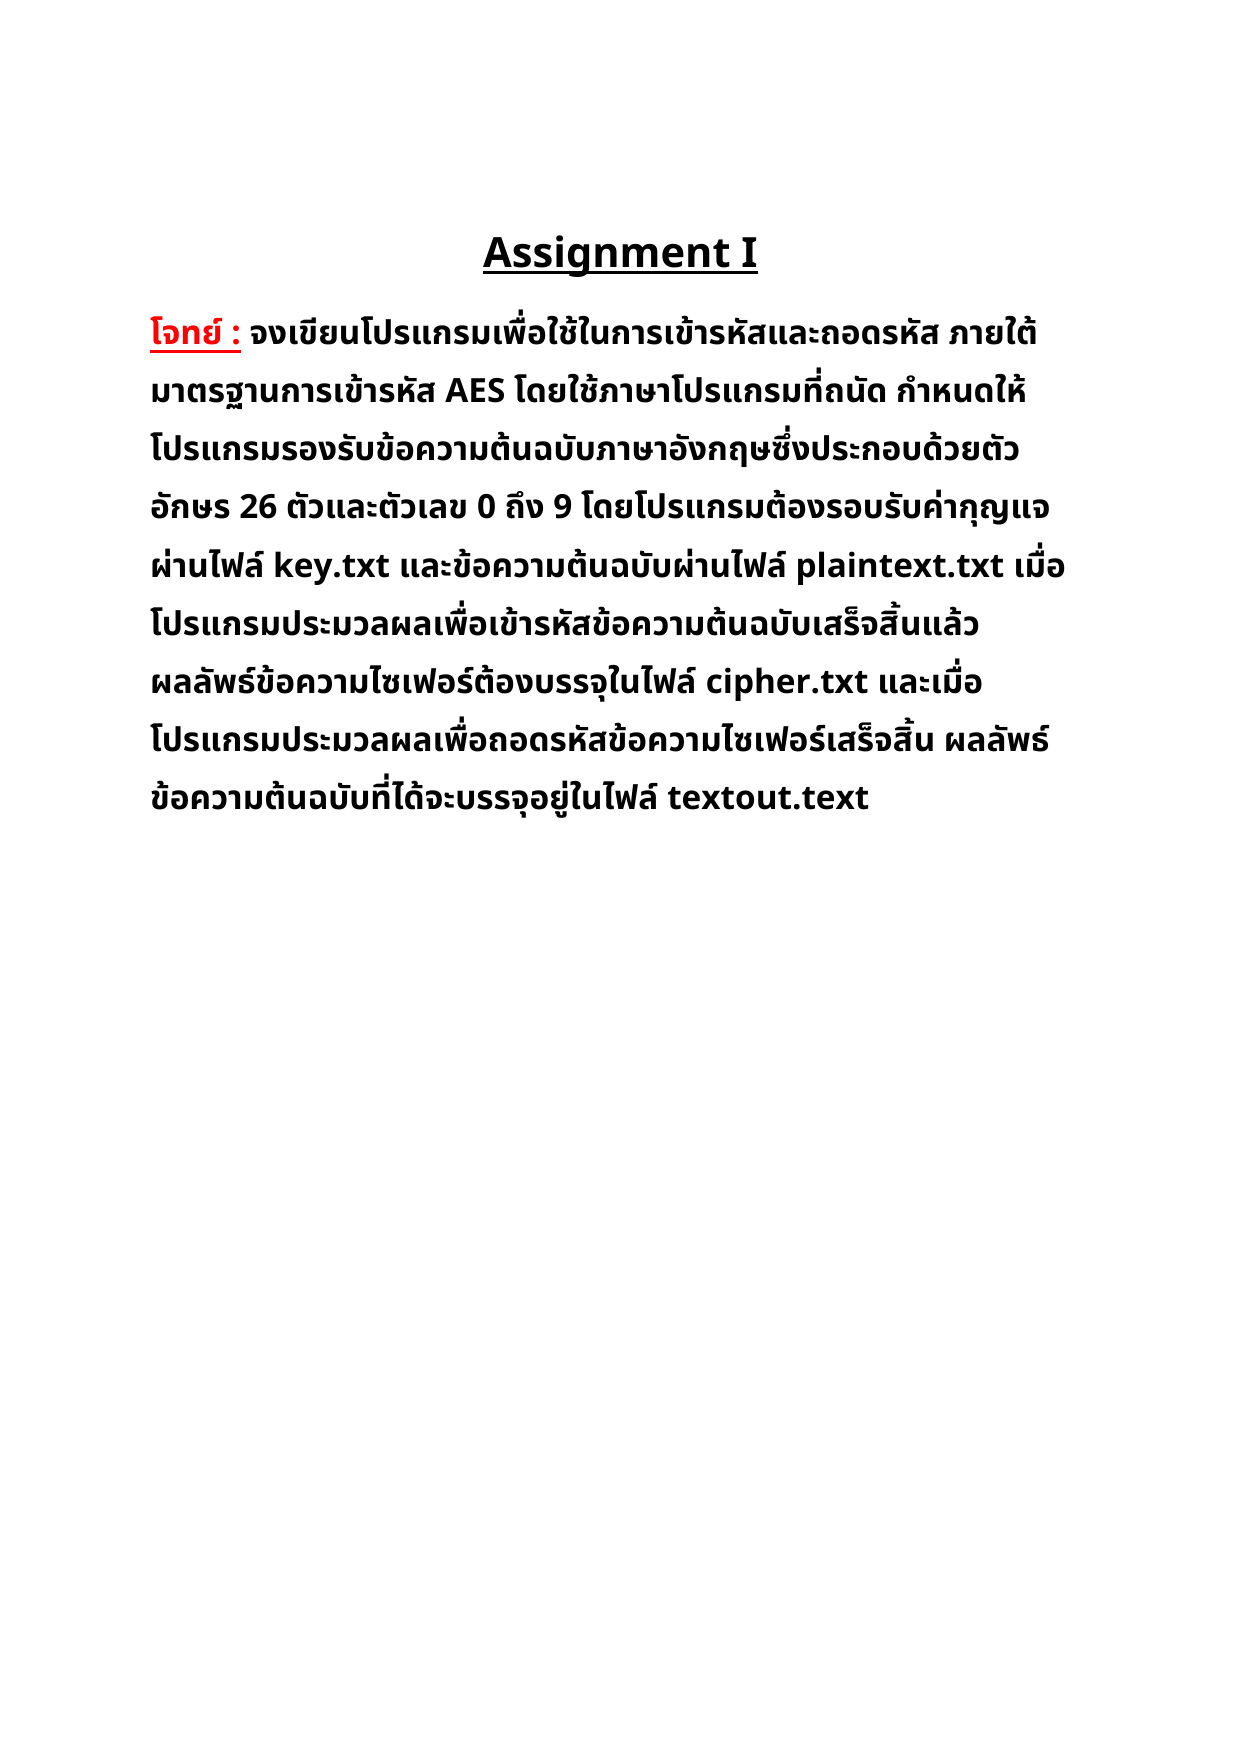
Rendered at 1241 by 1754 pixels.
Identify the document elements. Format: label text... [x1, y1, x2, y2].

text Assignment I [150, 223, 1090, 280]
text โจทย์ : จงเขียนโปรแกรมเพื่อใช้ในการเข้ารหัสและถอดรหัส ภายใต้มาตรฐานการเข้ารหัส AES โดยใช้ภาษาโปรแกรมที่ถนัด กำหนดให้โปรแกรมรองรับข้อความต้นฉบับภาษาอังกฤษซึ่งประกอบด้วยตัวอักษร 26 ตัวและตัวเลข 0 ถึง 9 โดยโปรแกรมต้องรอบรับค่ากุญแจผ่านไฟล์ key.txt และข้อความต้นฉบับผ่านไฟล์ plaintext.txt เมื่อโปรแกรมประมวลผลเพื่อเข้ารหัสข้อความต้นฉบับเสร็จสิ้นแล้ว ผลลัพธ์ข้อความไซเฟอร์ต้องบรรจุในไฟล์ cipher.txt และเมื่อโปรแกรมประมวลผลเพื่อถอดรหัสข้อความไซเฟอร์เสร็จสิ้น ผลลัพธ์ข้อความต้นฉบับที่ได้จะบรรจุอยู่ในไฟล์ textout.text [150, 309, 1090, 824]
